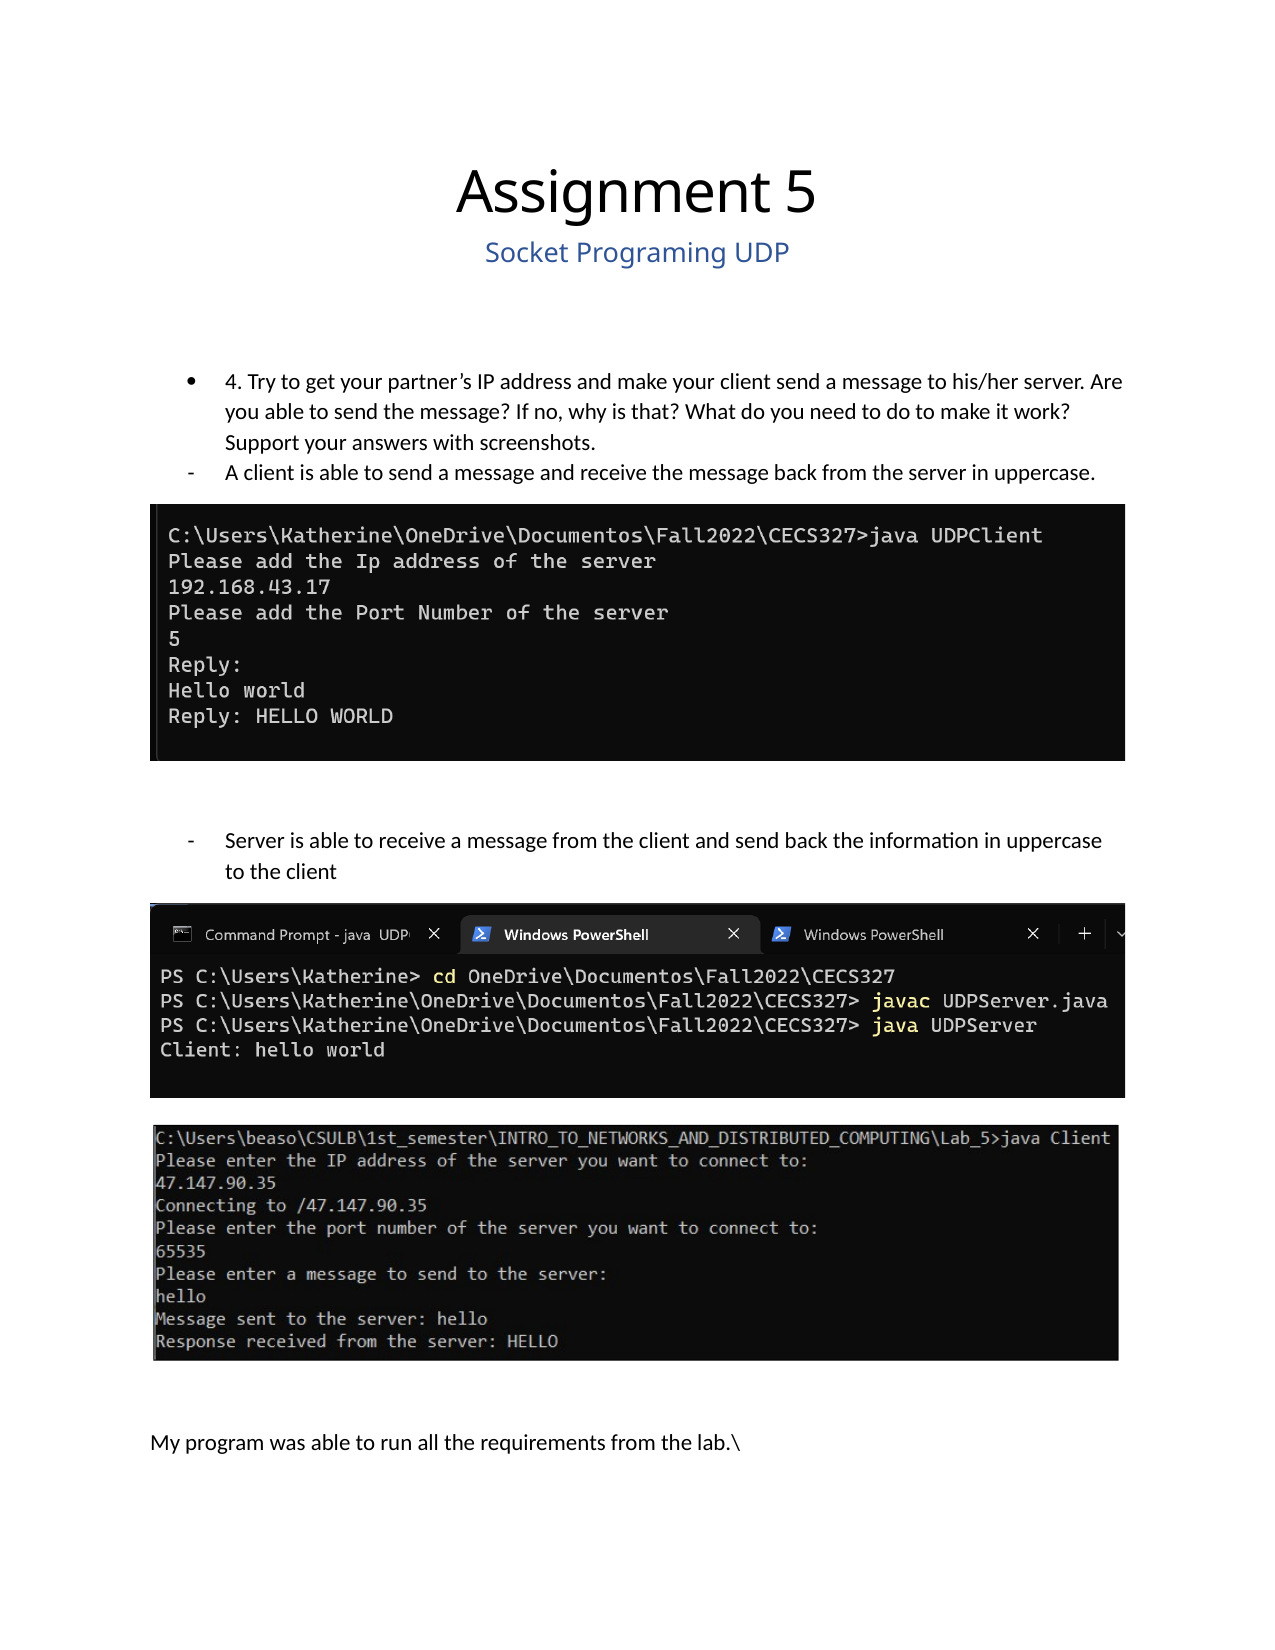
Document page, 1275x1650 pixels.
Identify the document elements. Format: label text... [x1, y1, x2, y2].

picture [150, 903, 1125, 1098]
subtitle Socket Programing UDP [150, 234, 1125, 271]
title Assignment 5 [150, 150, 1125, 229]
text My program was able to run all the requirements from the lab.\ [150, 1428, 1125, 1456]
list Server is able to receive a message from the client and send back the information in uppercase to the client [187, 827, 1125, 885]
list 4. Try to get your partner’s IP address and make your client send a message to his/her server. Are you able to send the message? If no, why is that? What do you need to do to make it work? Support your answers with screenshots. [187, 367, 1125, 456]
list A client is able to send a message and receive the message back from the server in uppercase. [187, 458, 1125, 486]
picture [150, 504, 1125, 761]
picture [150, 1116, 1122, 1363]
